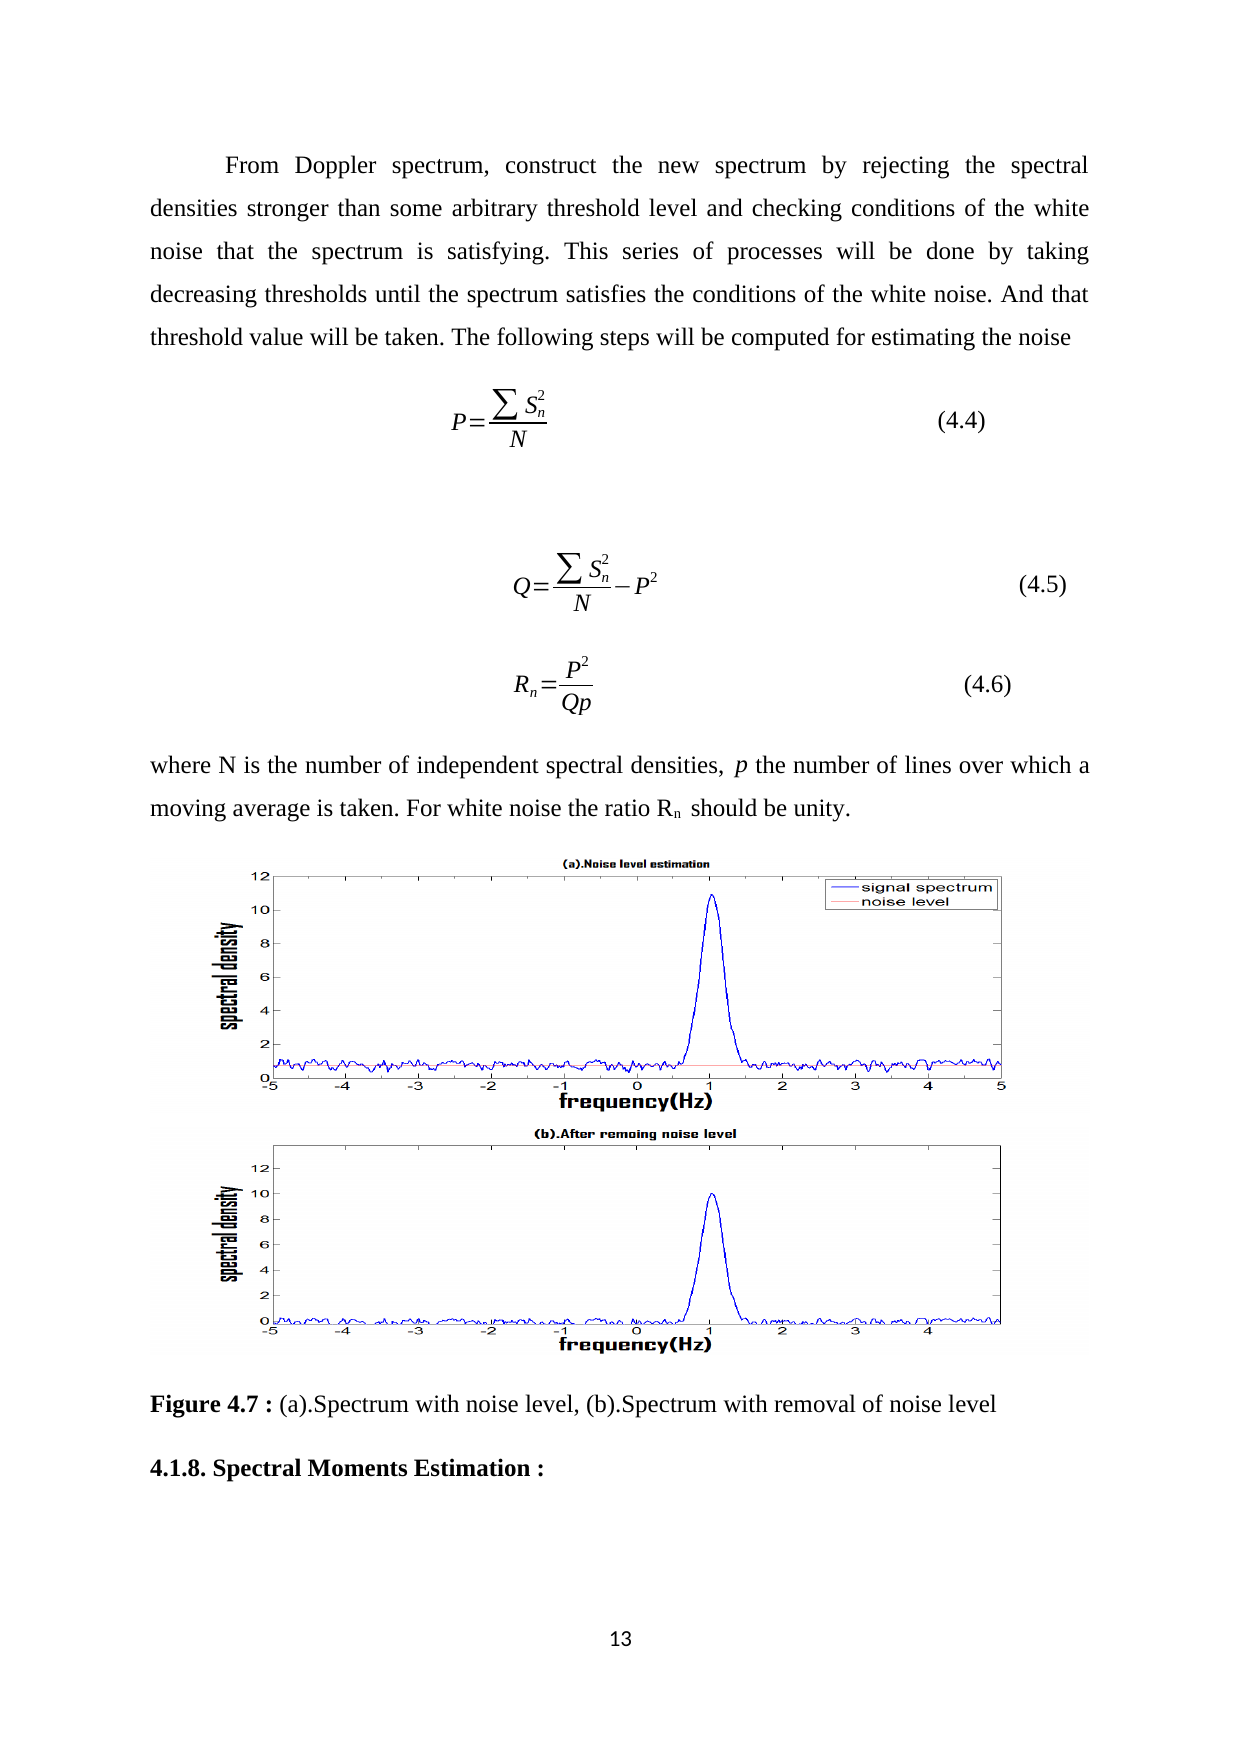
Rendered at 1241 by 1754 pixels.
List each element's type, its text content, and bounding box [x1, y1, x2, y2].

text 4.1.8. Spectral Moments Estimation : [150, 1453, 1090, 1482]
text (4.5) [150, 551, 1090, 617]
text (4.4) [150, 386, 1090, 453]
text From Doppler spectrum, construct the new spectrum by rejecting the spectral densities stronger than some arbitrary threshold level and checking conditions of the white noise that the spectrum is satisfying. This series of processes will be done by taking decreasing thresholds until the spectrum satisfies the conditions of the white noise. And that threshold value will be taken. The following steps will be computed for estimating the noise [150, 150, 1090, 351]
picture [150, 857, 1090, 1113]
picture [150, 1126, 1089, 1355]
text where N is the number of independent spectral densities, the number of lines over which a moving average is taken. For white noise the ratio Rn should be unity. [150, 750, 1090, 822]
text (4.6) [150, 652, 1090, 715]
